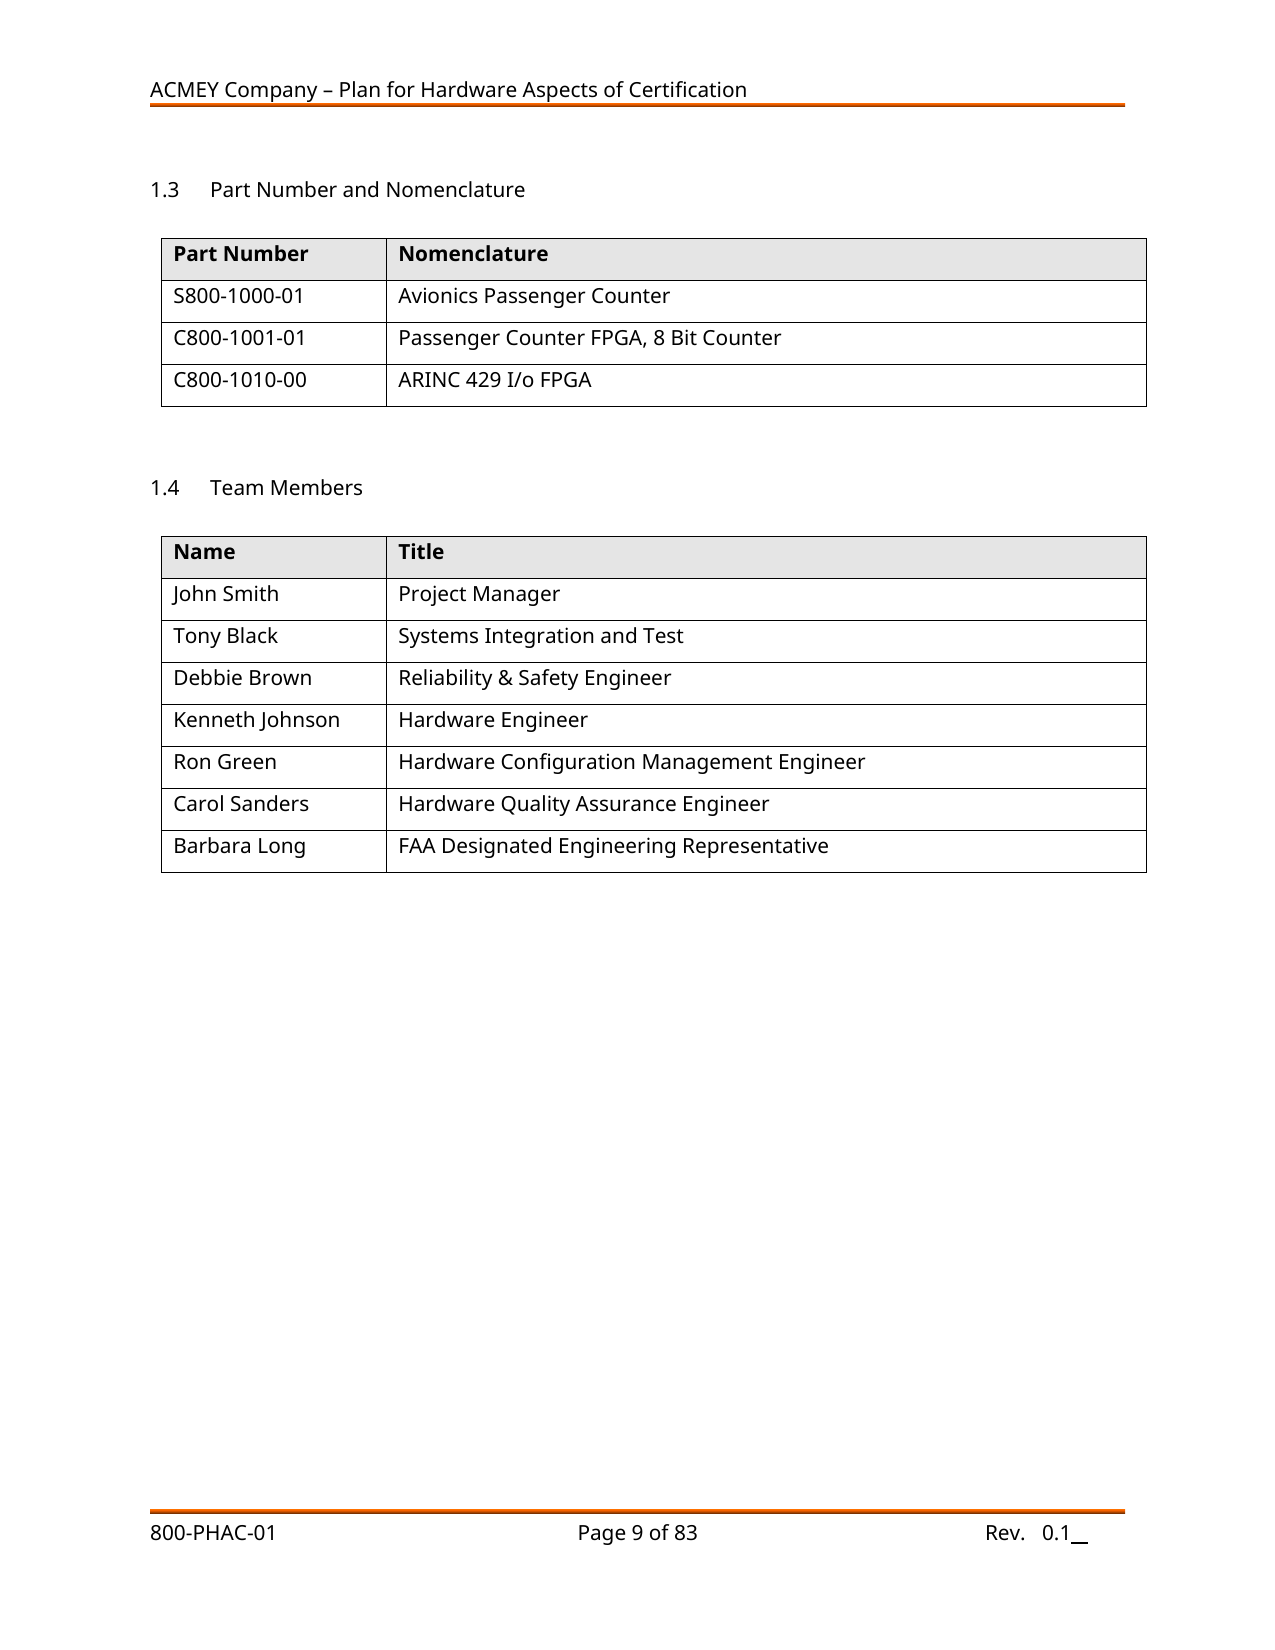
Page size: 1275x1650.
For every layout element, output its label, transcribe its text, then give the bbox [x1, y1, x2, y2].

table_cell Debbie Brown [162, 663, 386, 704]
table_header Nomenclature [387, 239, 1146, 280]
table_cell Reliability & Safety Engineer [387, 663, 1146, 704]
table_cell S800-1000-01 [162, 281, 386, 322]
subtitle Team Members [150, 473, 1125, 530]
table_cell Passenger Counter FPGA, 8 Bit Counter [387, 323, 1146, 364]
table_cell Hardware Engineer [387, 705, 1146, 746]
table_cell ARINC 429 I/o FPGA [387, 365, 1146, 406]
table_cell Ron Green [162, 747, 386, 788]
table_header Title [387, 537, 1146, 578]
table_cell Barbara Long [162, 831, 386, 872]
table_cell Avionics Passenger Counter [387, 281, 1146, 322]
table_header Name [162, 537, 386, 578]
table_cell John Smith [162, 579, 386, 620]
subtitle Part Number and Nomenclature [150, 175, 1125, 232]
table_cell C800-1010-00 [162, 365, 386, 406]
table_cell Project Manager [387, 579, 1146, 620]
table_cell Tony Black [162, 621, 386, 662]
table_cell Carol Sanders [162, 789, 386, 830]
table_cell Systems Integration and Test [387, 621, 1146, 662]
table_header Part Number [162, 239, 386, 280]
table_cell Hardware Quality Assurance Engineer [387, 789, 1146, 830]
table_cell Kenneth Johnson [162, 705, 386, 746]
table_cell Hardware Configuration Management Engineer [387, 747, 1146, 788]
table_cell FAA Designated Engineering Representative [387, 831, 1146, 872]
table_cell C800-1001-01 [162, 323, 386, 364]
